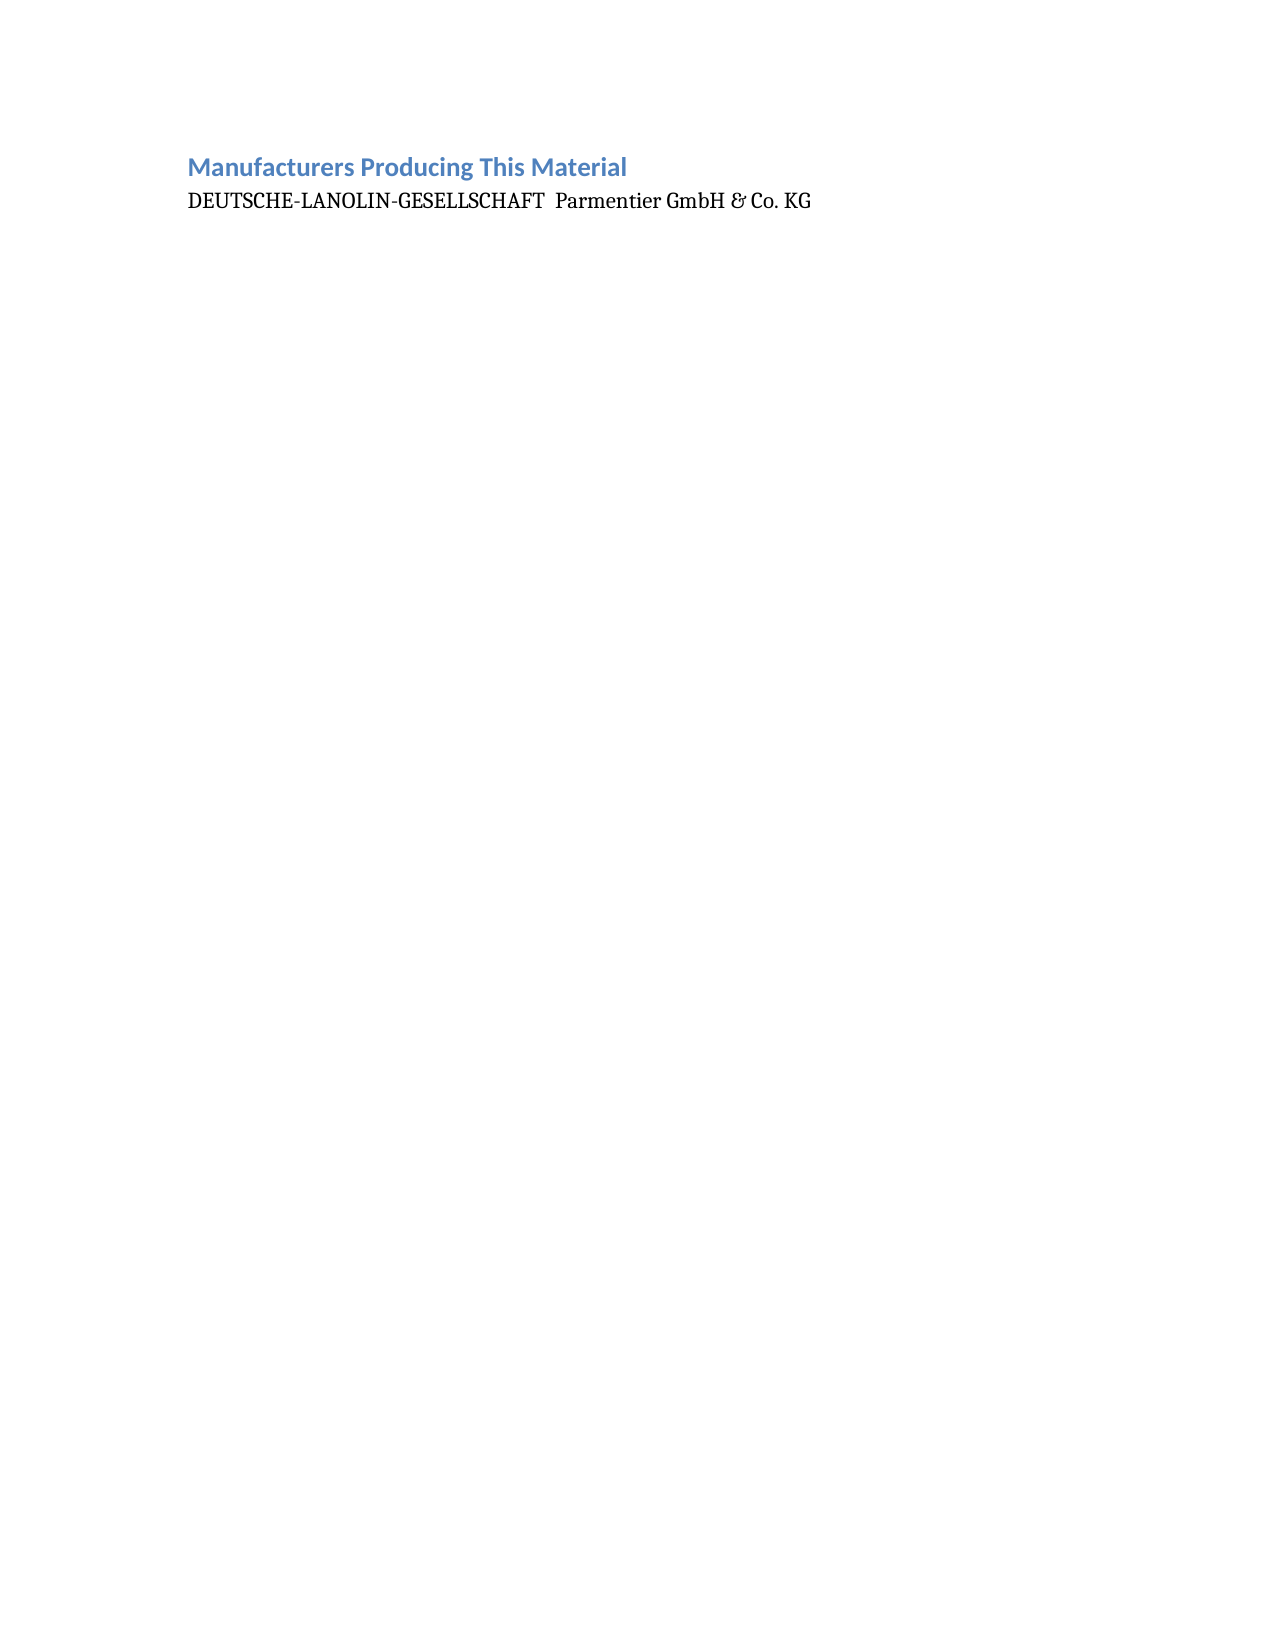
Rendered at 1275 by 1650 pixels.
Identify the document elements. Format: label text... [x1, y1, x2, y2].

text DEUTSCHE-LANOLIN-GESELLSCHAFT Parmentier GmbH & Co. KG [187, 188, 1087, 214]
subtitle Manufacturers Producing This Material [187, 150, 1087, 183]
